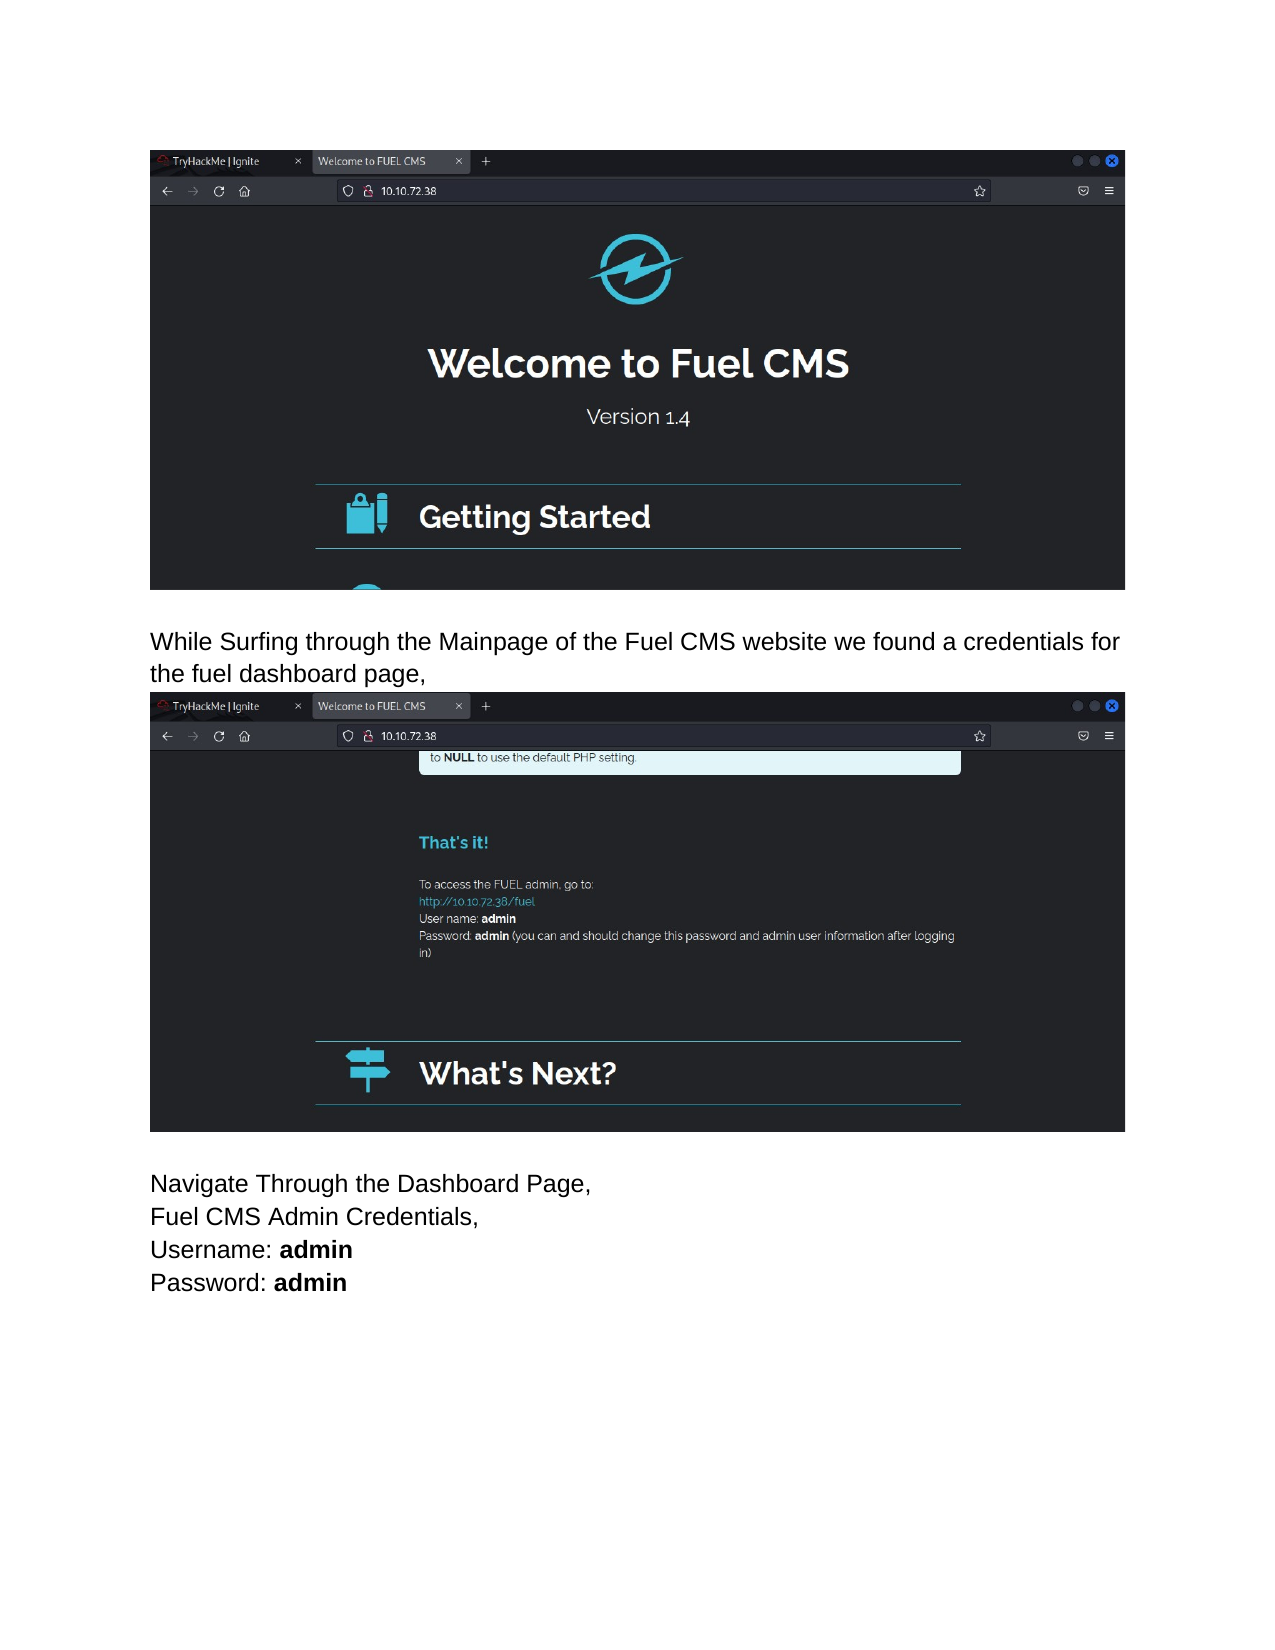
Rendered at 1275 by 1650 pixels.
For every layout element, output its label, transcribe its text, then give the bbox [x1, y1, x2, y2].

text Fuel CMS Admin Credentials, [150, 1202, 1125, 1231]
picture [150, 692, 1125, 1132]
text Navigate Through the Dashboard Page, [150, 1169, 1125, 1198]
picture [150, 150, 1125, 590]
text While Surfing through the Mainpage of the Fuel CMS website we found a credentials for the fuel dashboard page, [150, 626, 1125, 688]
text Username: admin [150, 1235, 1125, 1264]
text Password: admin [150, 1268, 1125, 1297]
